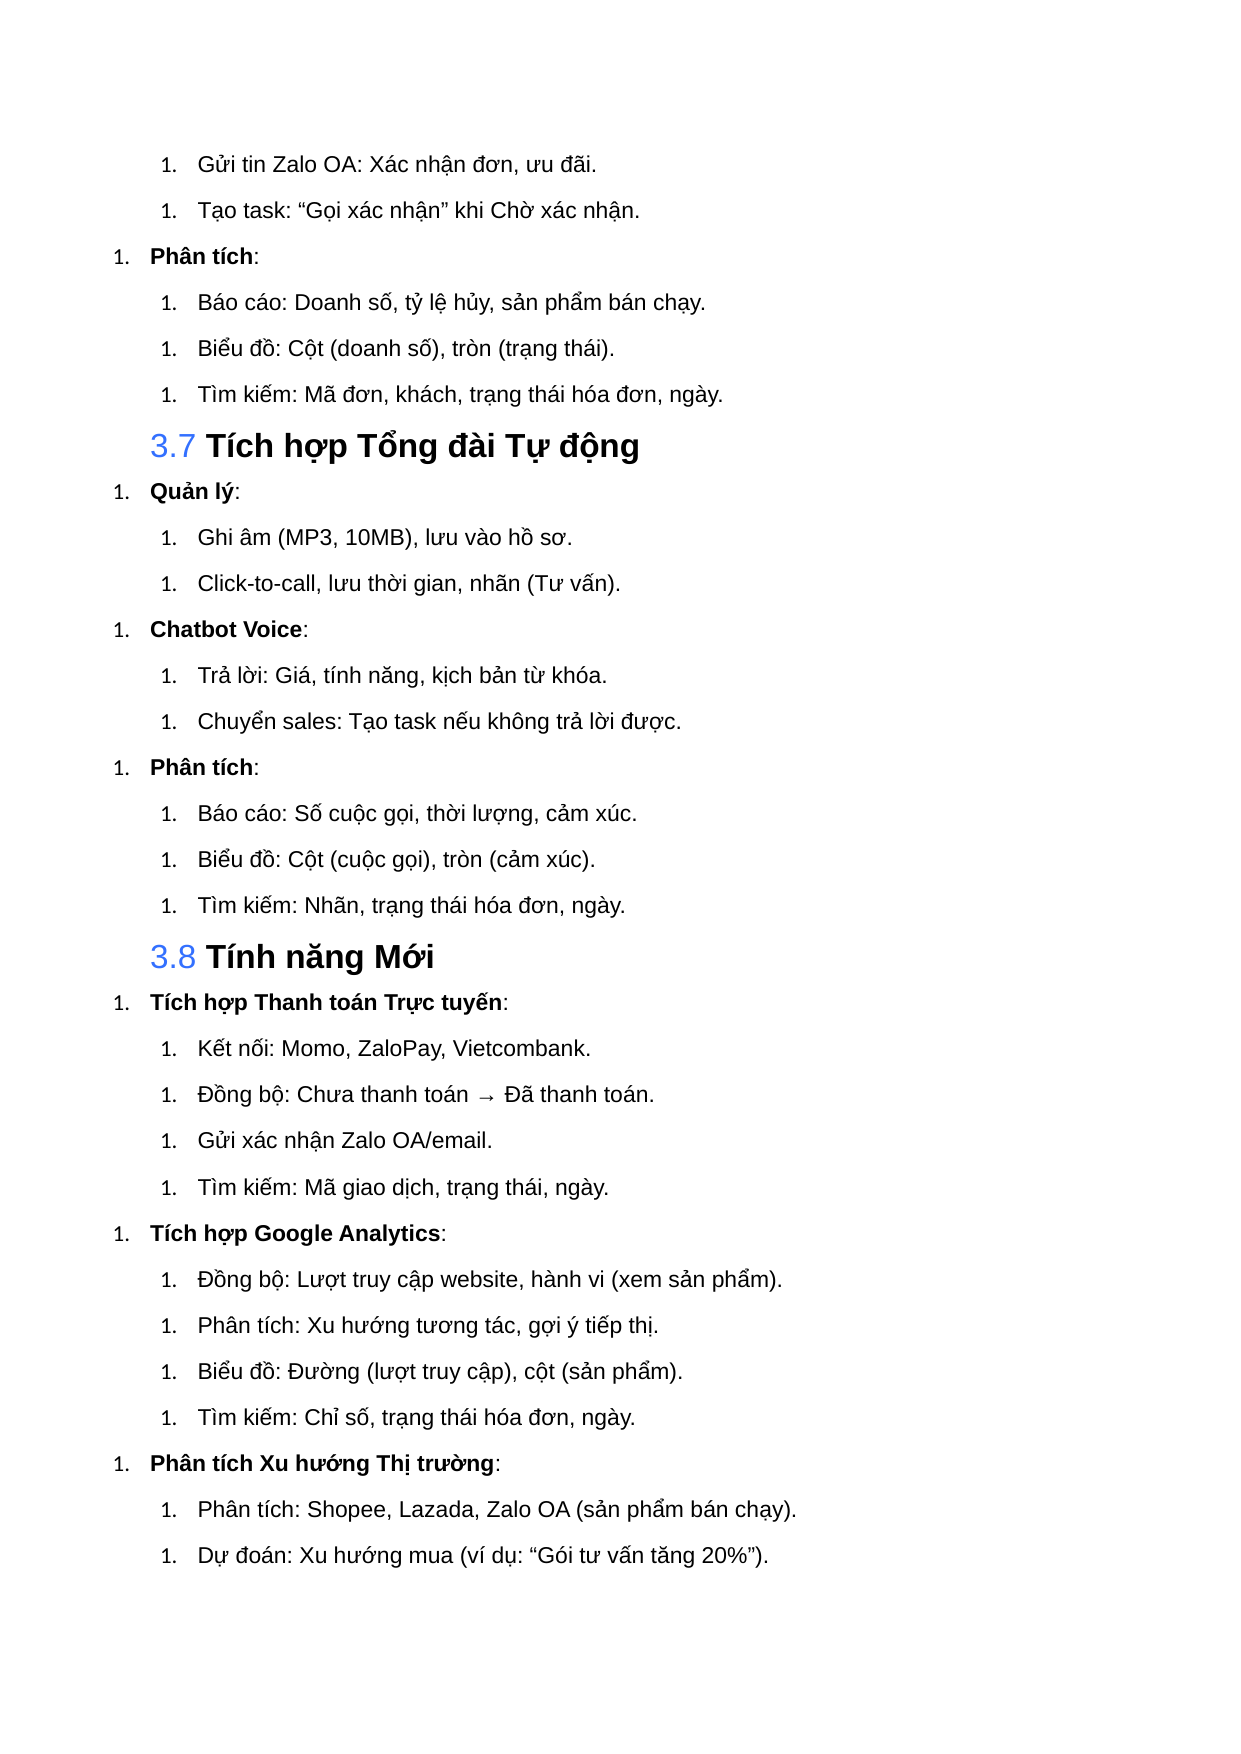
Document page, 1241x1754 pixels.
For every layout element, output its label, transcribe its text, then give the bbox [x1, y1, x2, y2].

list Biểu đồ: Đường (lượt truy cập), cột (sản phẩm). [160, 1357, 1090, 1385]
list Phân tích: [112, 753, 1090, 781]
list Phân tích: Xu hướng tương tác, gợi ý tiếp thị. [160, 1311, 1090, 1339]
list Trả lời: Giá, tính năng, kịch bản từ khóa. [160, 661, 1090, 689]
list Gửi xác nhận Zalo OA/email. [160, 1127, 1090, 1155]
list Chatbot Voice: [112, 615, 1090, 643]
list Click-to-call, lưu thời gian, nhãn (Tư vấn). [160, 569, 1090, 597]
list Tạo task: “Gọi xác nhận” khi Chờ xác nhận. [160, 196, 1090, 224]
list Phân tích: Shopee, Lazada, Zalo OA (sản phẩm bán chạy). [160, 1495, 1090, 1523]
list Tìm kiếm: Mã đơn, khách, trạng thái hóa đơn, ngày. [160, 380, 1090, 408]
list Phân tích Xu hướng Thị trường: [112, 1449, 1090, 1477]
list Ghi âm (MP3, 10MB), lưu vào hồ sơ. [160, 523, 1090, 551]
list Đồng bộ: Lượt truy cập website, hành vi (xem sản phẩm). [160, 1265, 1090, 1293]
list Tìm kiếm: Mã giao dịch, trạng thái, ngày. [160, 1173, 1090, 1201]
list Dự đoán: Xu hướng mua (ví dụ: “Gói tư vấn tăng 20%”). [160, 1541, 1090, 1569]
list Kết nối: Momo, ZaloPay, Vietcombank. [160, 1034, 1090, 1063]
list Gửi tin Zalo OA: Xác nhận đơn, ưu đãi. [160, 150, 1090, 178]
list Phân tích: [112, 242, 1090, 270]
list Tích hợp Google Analytics: [112, 1219, 1090, 1247]
list Báo cáo: Số cuộc gọi, thời lượng, cảm xúc. [160, 799, 1090, 827]
list Báo cáo: Doanh số, tỷ lệ hủy, sản phẩm bán chạy. [160, 288, 1090, 316]
list Tích hợp Thanh toán Trực tuyến: [112, 988, 1090, 1017]
list Quản lý: [112, 477, 1090, 505]
list Tìm kiếm: Chỉ số, trạng thái hóa đơn, ngày. [160, 1403, 1090, 1431]
list Biểu đồ: Cột (cuộc gọi), tròn (cảm xúc). [160, 846, 1090, 873]
list Chuyển sales: Tạo task nếu không trả lời được. [160, 707, 1090, 735]
list Biểu đồ: Cột (doanh số), tròn (trạng thái). [160, 334, 1090, 362]
list Đồng bộ: Chưa thanh toán → Đã thanh toán. [160, 1081, 1090, 1109]
list Tìm kiếm: Nhãn, trạng thái hóa đơn, ngày. [160, 892, 1090, 919]
